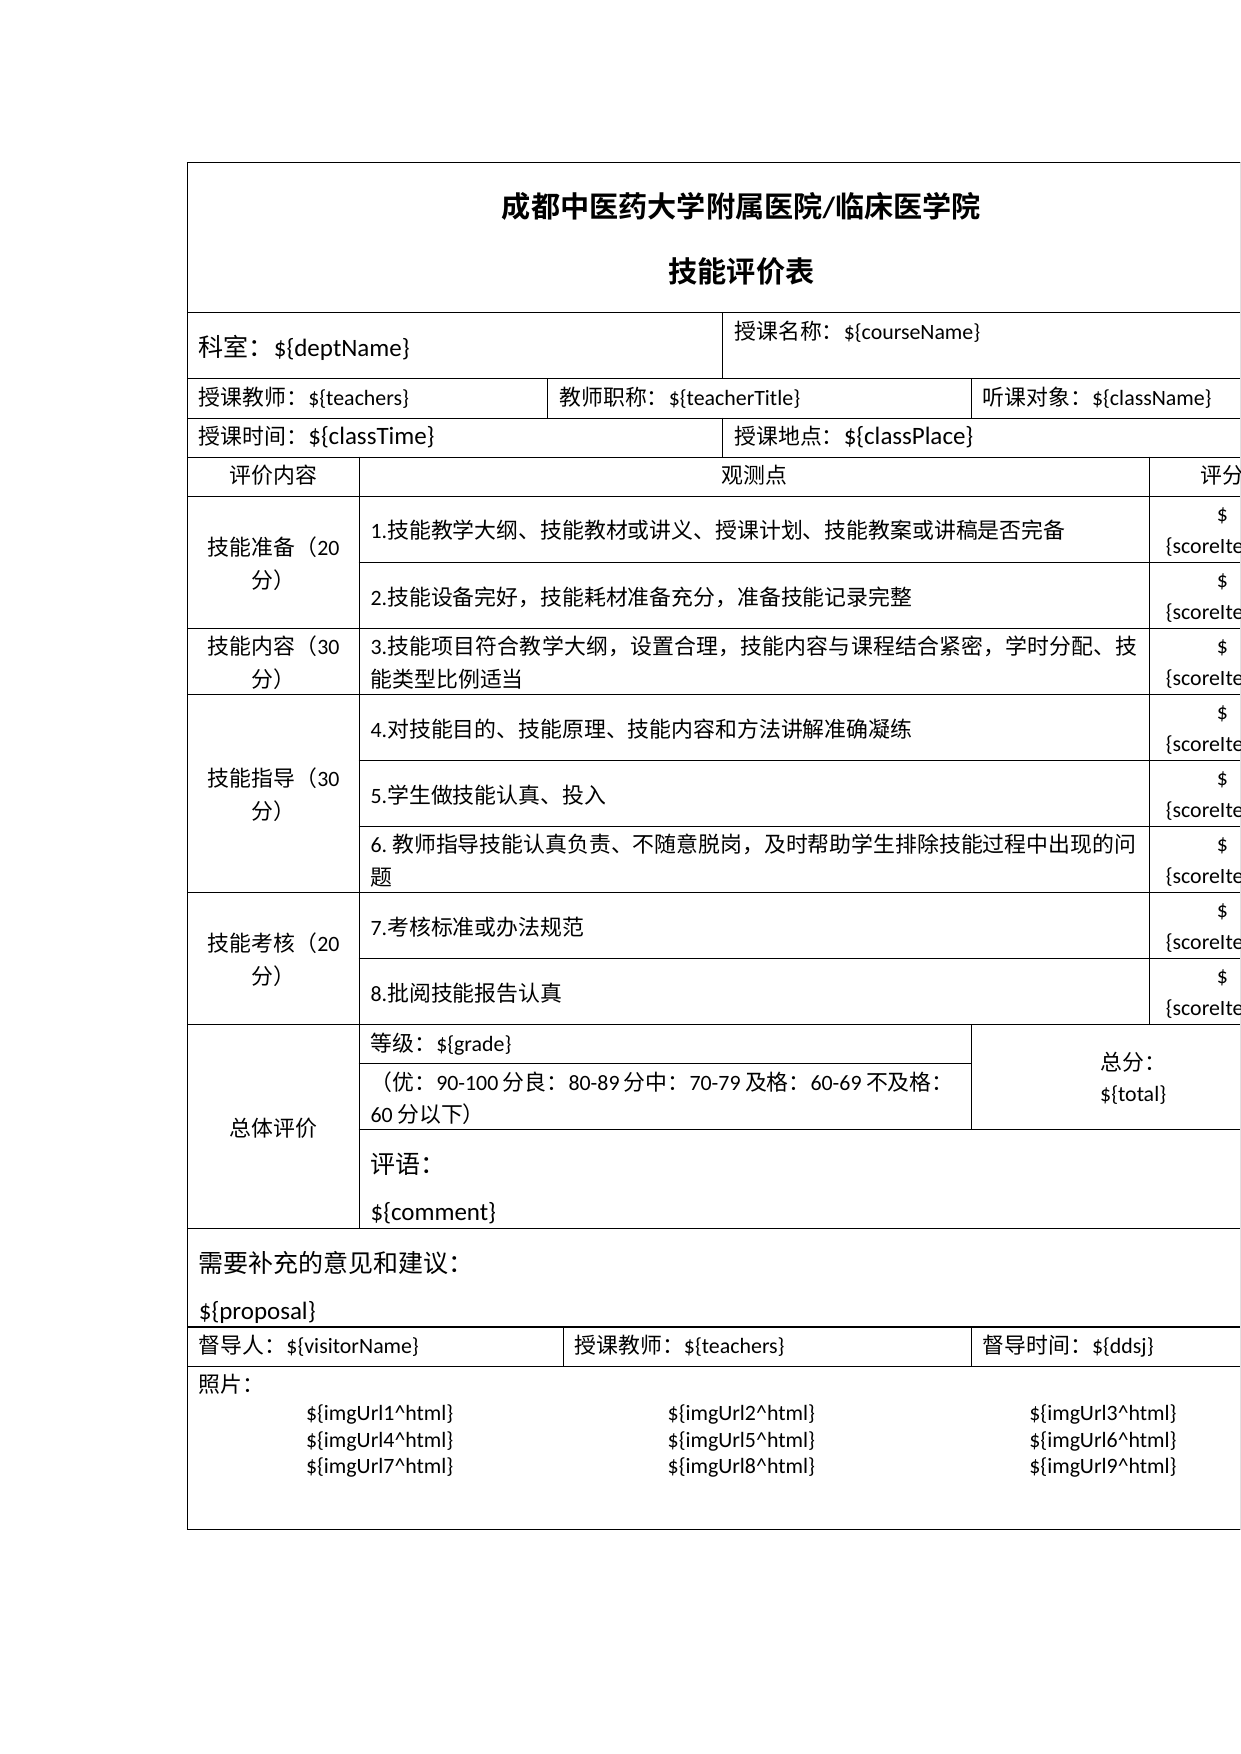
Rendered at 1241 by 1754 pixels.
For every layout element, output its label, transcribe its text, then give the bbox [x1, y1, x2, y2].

table_header 成都中医药大学附属医院/临床医学院 技能评价表 [188, 163, 1240, 312]
table_cell 授课名称：${courseName} [723, 313, 1240, 378]
table_cell 教师职称：${teacherTitle} [548, 379, 971, 417]
table_cell 需要补充的意见和建议： ${proposal} [188, 1229, 1240, 1326]
table_cell 科室：${deptName} [188, 313, 722, 378]
table_cell 观测点 [360, 458, 1149, 496]
table_cell 4.对技能目的、技能原理、技能内容和方法讲解准确凝练 [360, 695, 1149, 760]
table_cell 1.技能教学大纲、技能教材或讲义、授课计划、技能教案或讲稿是否完备 [360, 497, 1149, 562]
table_cell 7.考核标准或办法规范 [360, 893, 1149, 958]
table_cell 评语： ${comment} [360, 1130, 1240, 1228]
table_cell 技能指导（30分） [188, 695, 359, 892]
table_cell 授课教师：${teachers} [188, 379, 547, 417]
table_cell 授课时间：${classTime} [188, 419, 722, 457]
table_cell 评价内容 [188, 458, 359, 496]
table_cell 技能内容（30分） [188, 629, 359, 694]
table_cell （优：90-100分良：80-89分中：70-79及格：60-69不及格：60分以下） [360, 1064, 971, 1129]
table_cell 5.学生做技能认真、投入 [360, 761, 1149, 826]
table_cell 技能准备（20分） [188, 497, 359, 628]
table_cell 6. 教师指导技能认真负责、不随意脱岗，及时帮助学生排除技能过程中出现的问题 [360, 827, 1149, 892]
table_cell 总体评价 [188, 1025, 359, 1228]
table_cell 技能考核（20分） [188, 893, 359, 1024]
table_cell 督导时间：${ddsj} [972, 1328, 1240, 1366]
table_cell 授课教师：${teachers} [564, 1328, 971, 1366]
table_cell ${scoreItem6} [1150, 827, 1240, 892]
table_cell ${scoreItem1} [1150, 497, 1240, 562]
table_cell ${scoreItem3} [1150, 629, 1240, 694]
table_cell ${scoreItem5} [1150, 761, 1240, 826]
table_cell ${scoreItem4} [1150, 695, 1240, 760]
table_cell 评分 [1150, 458, 1240, 496]
table_cell 授课地点：${classPlace} [723, 419, 1240, 457]
table_cell 照片： [188, 1367, 1240, 1529]
table_cell 3.技能项目符合教学大纲，设置合理，技能内容与课程结合紧密，学时分配、技能类型比例适当 [360, 629, 1149, 694]
table_cell ${scoreItem8} [1150, 959, 1240, 1024]
table_cell 等级：${grade} [360, 1025, 971, 1063]
table_cell 2.技能设备完好，技能耗材准备充分，准备技能记录完整 [360, 563, 1149, 628]
table_cell 8.批阅技能报告认真 [360, 959, 1149, 1024]
table_cell 总分： ${total} [972, 1025, 1240, 1129]
table_cell 听课对象：${className} [972, 379, 1240, 417]
table_cell ${scoreItem7} [1150, 893, 1240, 958]
table_cell ${scoreItem2} [1150, 563, 1240, 628]
table_cell 督导人：${visitorName} [188, 1328, 563, 1366]
